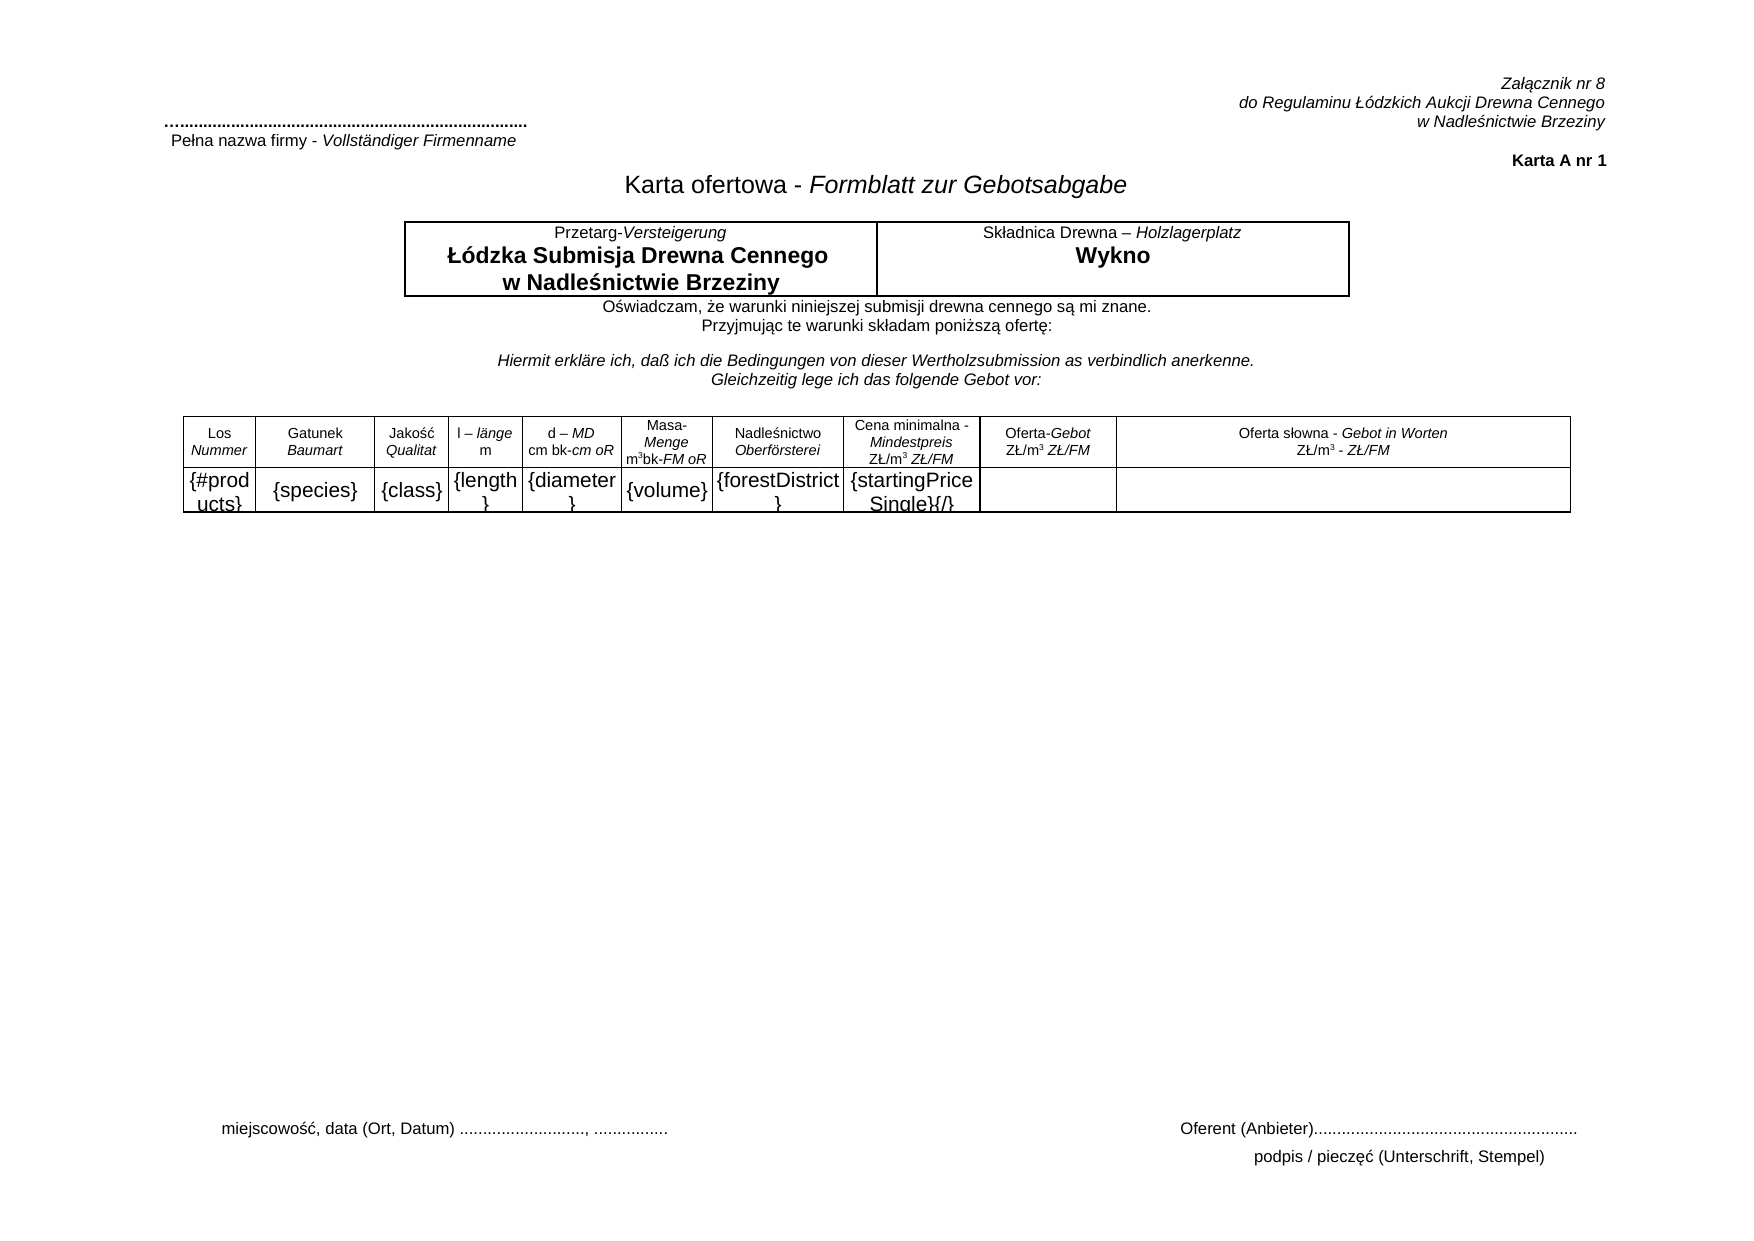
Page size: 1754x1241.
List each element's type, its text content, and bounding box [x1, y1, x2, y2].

table_header Oferta-Gebot ZŁ/m3 ZŁ/FM [981, 417, 1116, 467]
table_cell {volume} [622, 468, 712, 511]
table_header Nadleśnictwo Oberförsterei [713, 417, 843, 467]
table_cell {diameter} [523, 468, 621, 511]
table_cell {startingPriceSingle}{/} [844, 468, 979, 511]
table_cell {#products}{productNumber} [184, 468, 255, 511]
table_cell {class} [375, 468, 448, 511]
table_header Cena minimalna - Mindestpreis ZŁ/m3 ZŁ/FM [844, 417, 979, 467]
table_header Los Nummer [184, 417, 255, 467]
table_header Oferta słowna - Gebot in Worten ZŁ/m3 - ZŁ/FM [1117, 417, 1570, 467]
table_cell [1117, 468, 1570, 511]
table_cell {length} [449, 468, 522, 511]
table_header Masa-Menge m3bk-FM oR [622, 417, 712, 467]
table_cell {species} [256, 468, 374, 511]
table_cell {forestDistrict} [713, 468, 843, 511]
table_header Jakość Qualitat [375, 417, 448, 467]
table_header l – länge m [449, 417, 522, 467]
table_cell [981, 468, 1116, 511]
table_header Gatunek Baumart [256, 417, 374, 467]
table_header d – MD cm bk-cm oR [523, 417, 621, 467]
